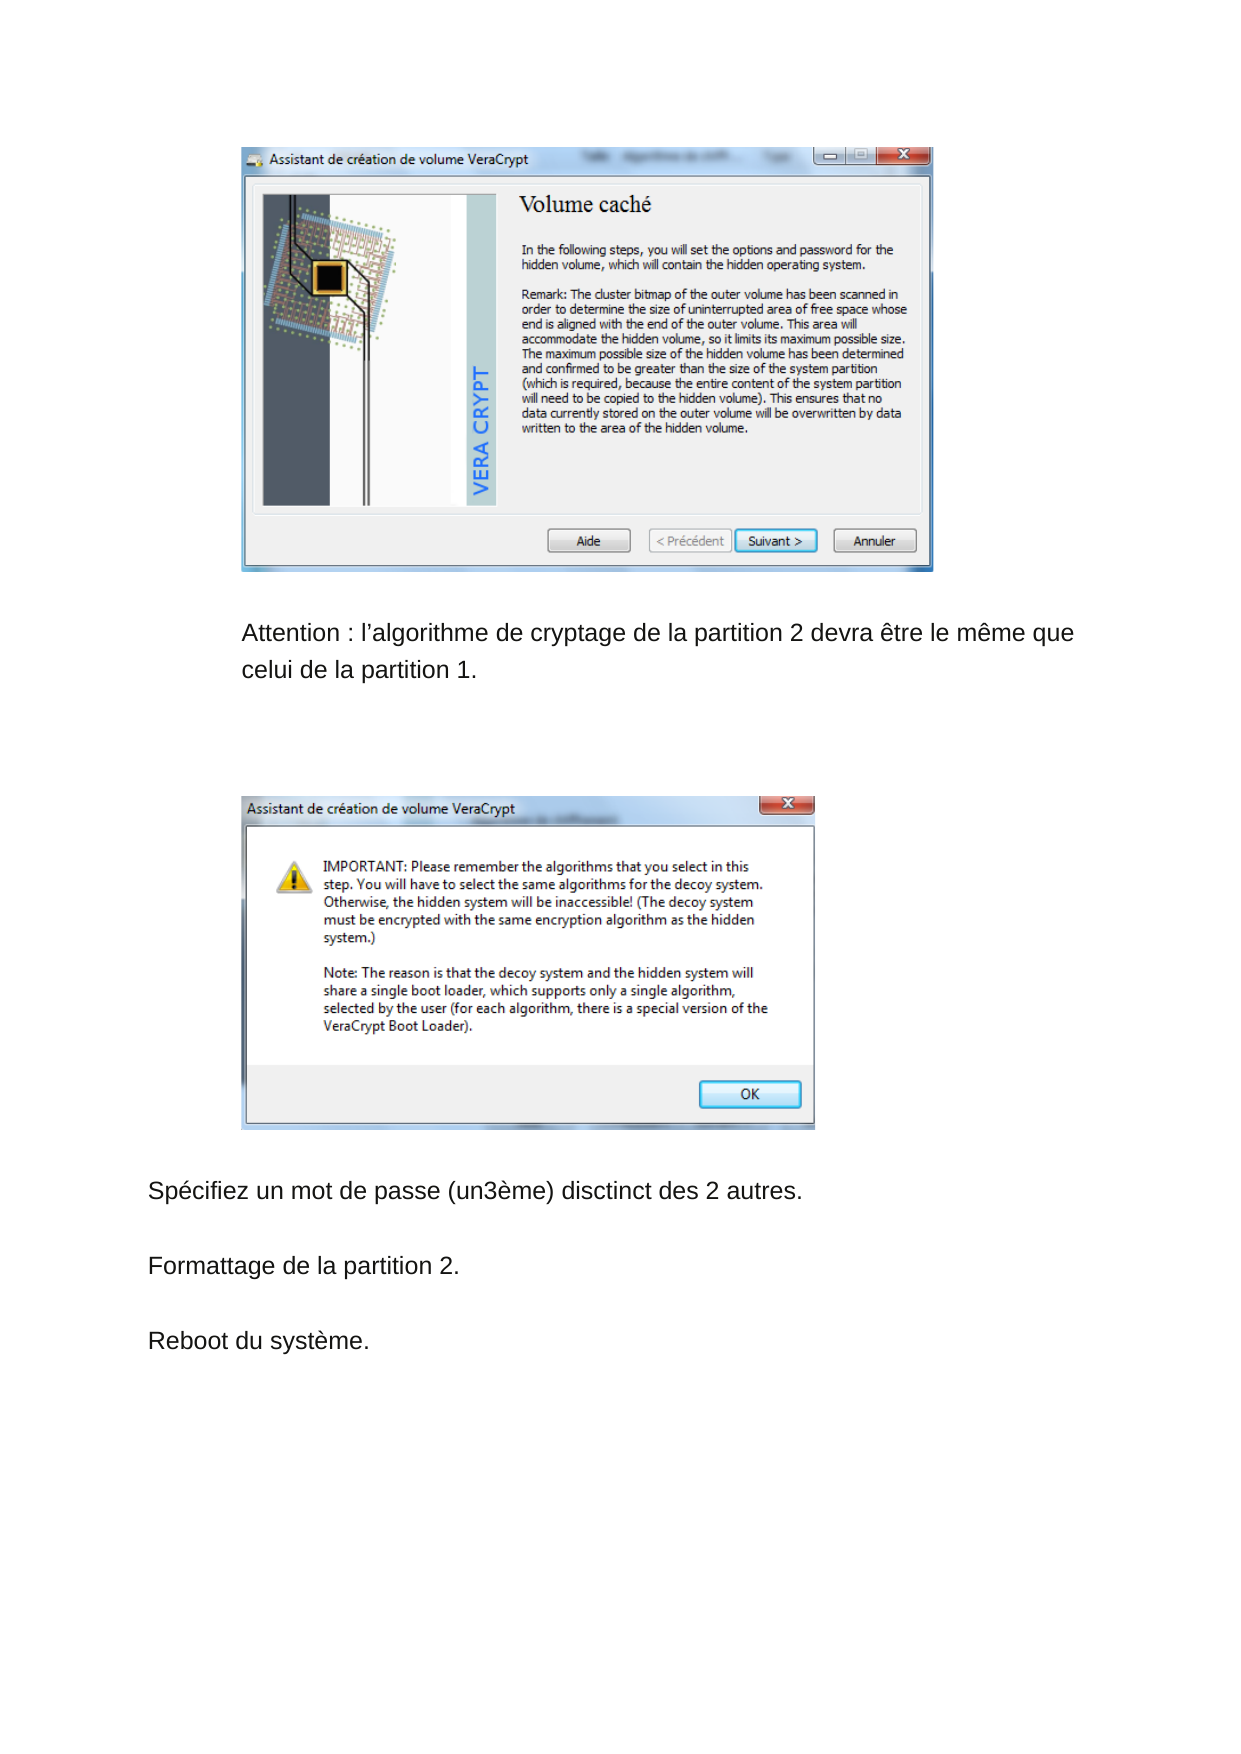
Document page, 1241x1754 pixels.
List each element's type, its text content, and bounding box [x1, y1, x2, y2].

picture [241, 796, 816, 1130]
text Attention : l’algorithme de cryptage de la partition 2 devra être le même que celui de la partition 1. [241, 609, 1093, 684]
text Reboot du système. [148, 1317, 1093, 1355]
text Spécifiez un mot de passe (un3ème) disctinct des 2 autres. [148, 1167, 1093, 1205]
text Formattage de la partition 2. [148, 1242, 1093, 1280]
picture [241, 147, 934, 572]
